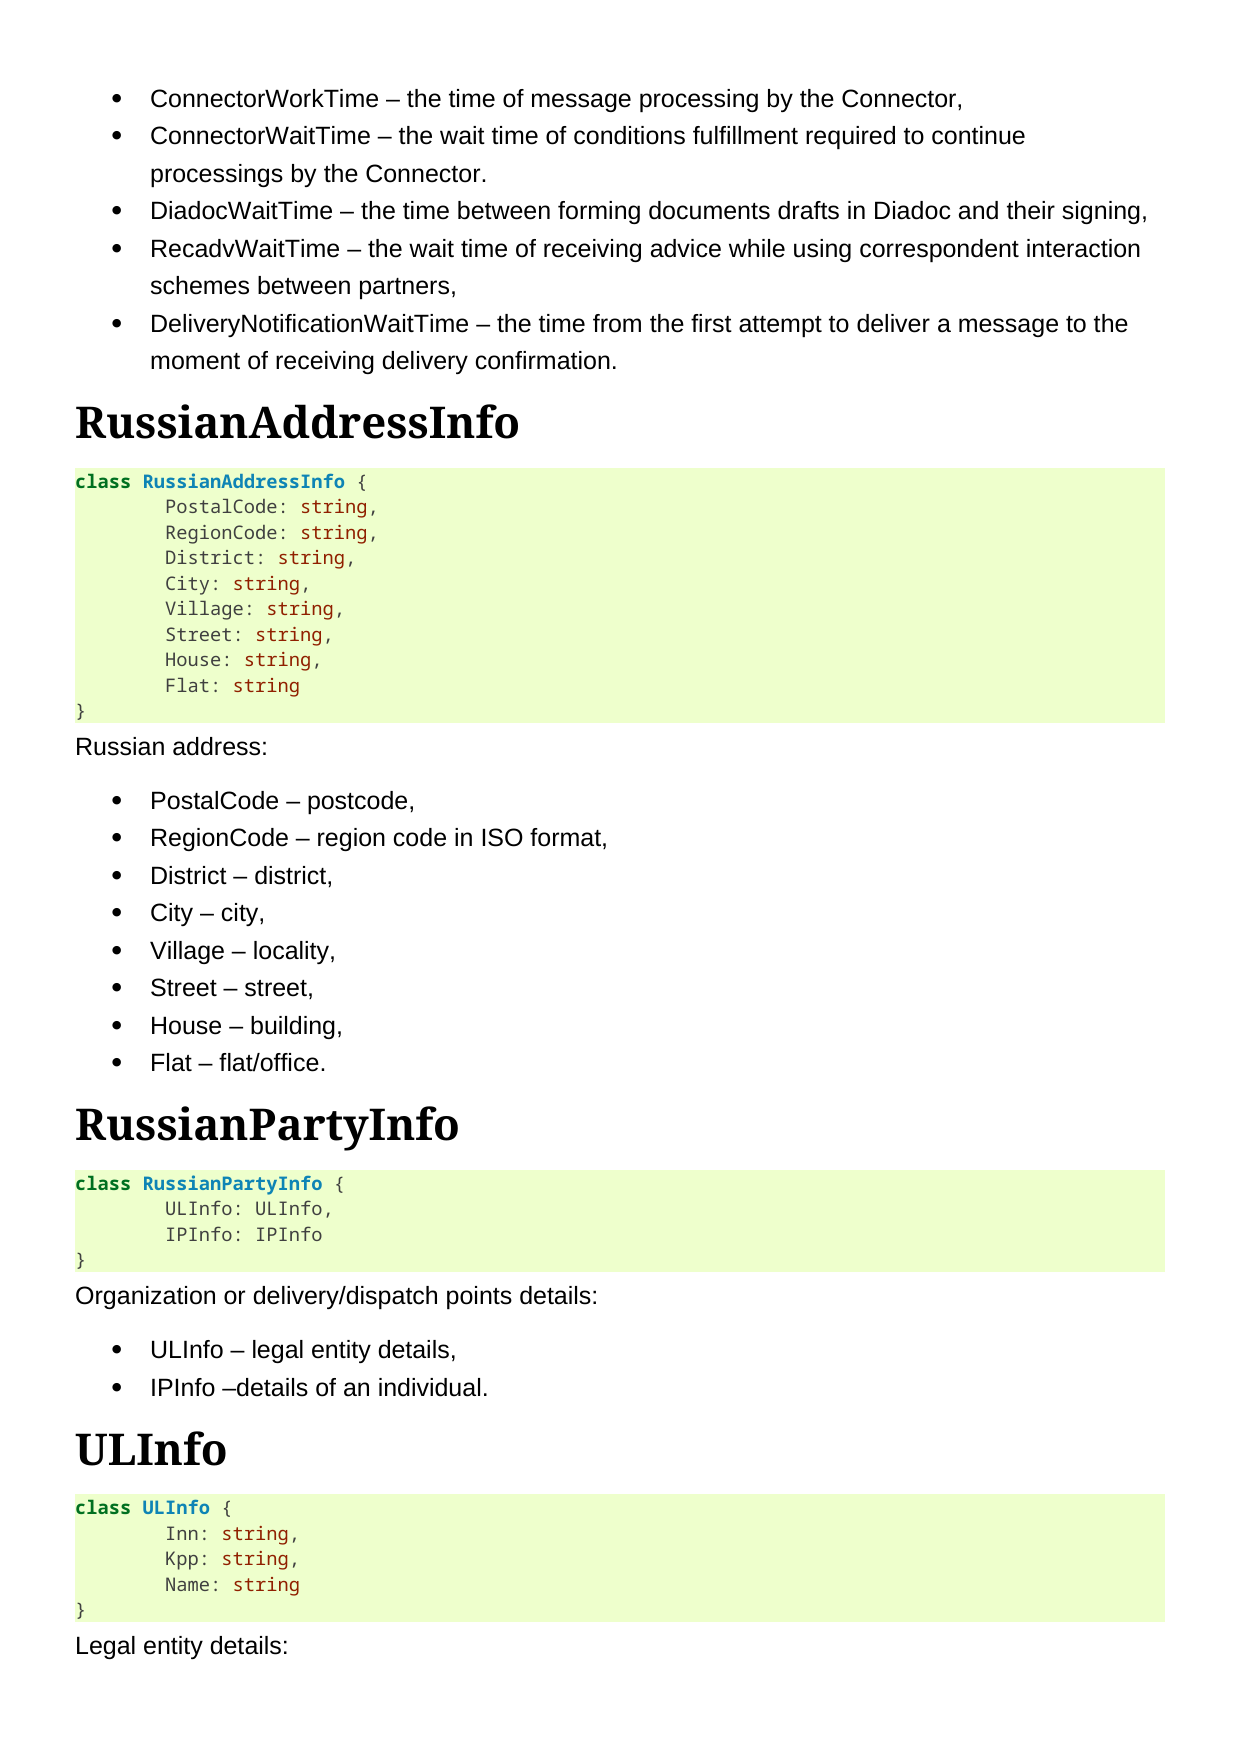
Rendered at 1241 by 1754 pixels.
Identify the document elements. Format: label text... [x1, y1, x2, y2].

text } [75, 698, 1165, 723]
text Legal entity details: [75, 1622, 1165, 1659]
list RecadvWaitTime – the wait time of receiving advice while using correspondent interaction schemes between partners, [112, 225, 1165, 300]
list House – building, [112, 1002, 1165, 1040]
text Russian address: [75, 723, 1165, 761]
text Inn: string, [75, 1520, 1165, 1545]
list Street – street, [112, 965, 1165, 1002]
text City: string, [75, 570, 1165, 596]
text ULInfo: ULInfo, [75, 1196, 1165, 1221]
text RegionCode: string, [75, 519, 1165, 544]
text class RussianAddressInfo { [75, 468, 1165, 493]
list City – city, [112, 890, 1165, 927]
text class RussianPartyInfo { [75, 1170, 1165, 1196]
list Flat – flat/office. [112, 1040, 1165, 1077]
text Name: string [75, 1571, 1165, 1596]
list RegionCode – region code in ISO format, [112, 815, 1165, 852]
text RussianPartyInfo [75, 1094, 1165, 1153]
list PostalCode – postcode, [112, 777, 1165, 815]
text Village: string, [75, 596, 1165, 621]
text ULInfo [75, 1418, 1165, 1478]
text Street: string, [75, 621, 1165, 647]
text } [75, 1596, 1165, 1622]
text IPInfo: IPInfo [75, 1221, 1165, 1247]
text RussianAddressInfo [75, 392, 1165, 451]
list DiadocWaitTime – the time between forming documents drafts in Diadoc and their signing, [112, 187, 1165, 225]
text class ULInfo { [75, 1494, 1165, 1520]
list ULInfo – legal entity details, [112, 1326, 1165, 1364]
list District – district, [112, 852, 1165, 890]
text PostalCode: string, [75, 493, 1165, 519]
list ConnectorWorkTime – the time of message processing by the Connector, [112, 75, 1165, 112]
text } [75, 1247, 1165, 1272]
list DeliveryNotificationWaitTime – the time from the first attempt to deliver a message to the moment of receiving delivery confirmation. [112, 300, 1165, 375]
text Flat: string [75, 672, 1165, 698]
list Village – locality, [112, 927, 1165, 965]
text House: string, [75, 647, 1165, 672]
list ConnectorWaitTime – the wait time of conditions fulfillment required to continue processings by the Connector. [112, 112, 1165, 187]
text Kpp: string, [75, 1545, 1165, 1571]
text District: string, [75, 544, 1165, 570]
list IPInfo –details of an individual. [112, 1364, 1165, 1401]
text Organization or delivery/dispatch points details: [75, 1272, 1165, 1310]
